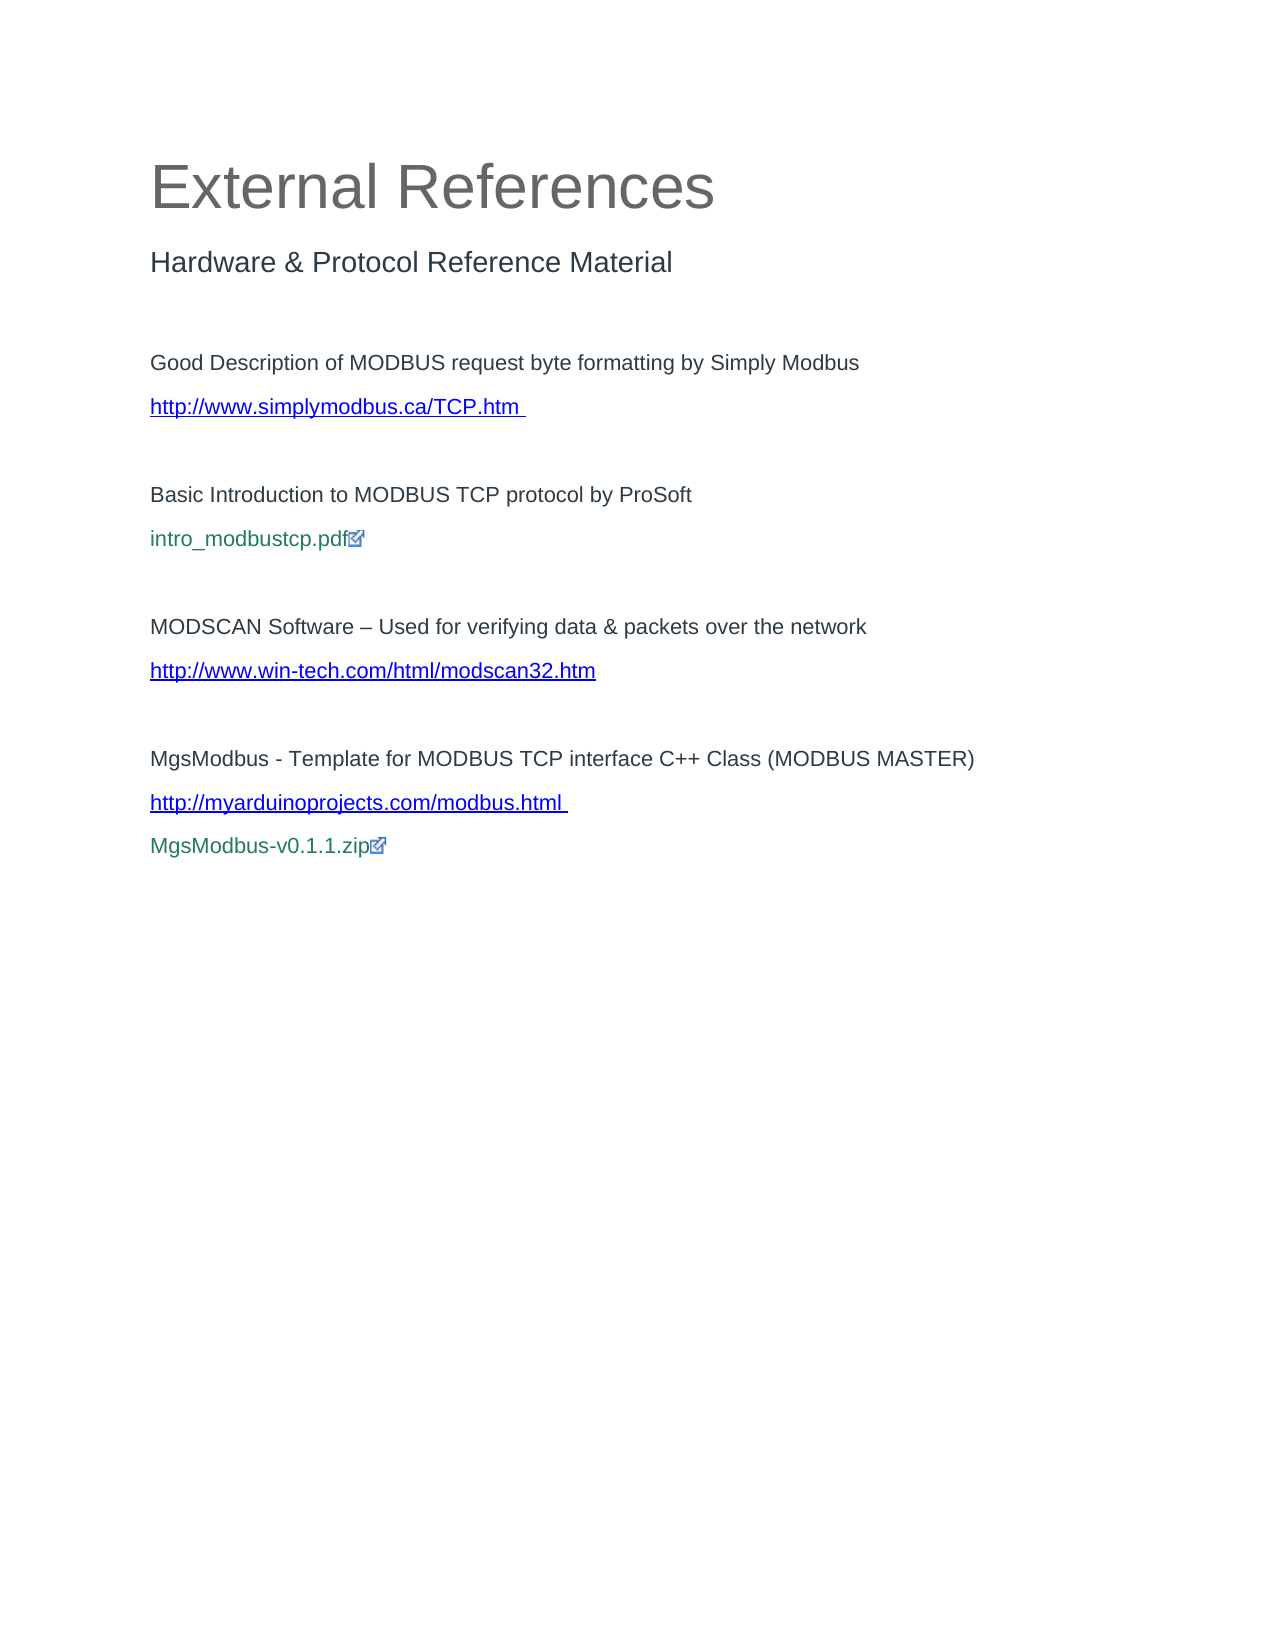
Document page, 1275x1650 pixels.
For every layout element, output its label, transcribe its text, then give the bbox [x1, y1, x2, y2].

text MgsModbus - Template for MODBUS TCP interface C++ Class (MODBUS MASTER) [150, 746, 1125, 771]
text MgsModbus-v0.1.1.zip [150, 833, 1125, 859]
text Hardware & Protocol Reference Material [150, 245, 1125, 279]
picture [370, 837, 387, 854]
text Good Description of MODBUS request byte formatting by Simply Modbus [150, 350, 1125, 375]
text Basic Introduction to MODBUS TCP protocol by ProSoft [150, 482, 1125, 507]
text intro_modbustcp.pdf [150, 526, 1125, 551]
text http://www.simplymodbus.ca/TCP.htm [150, 394, 1125, 419]
text MODSCAN Software – Used for verifying data & packets over the network [150, 614, 1125, 639]
text http://www.win-tech.com/html/modscan32.htm [150, 658, 1125, 683]
picture [348, 530, 365, 547]
text External References [150, 150, 1125, 222]
text http://myarduinoprojects.com/modbus.html [150, 789, 1125, 815]
